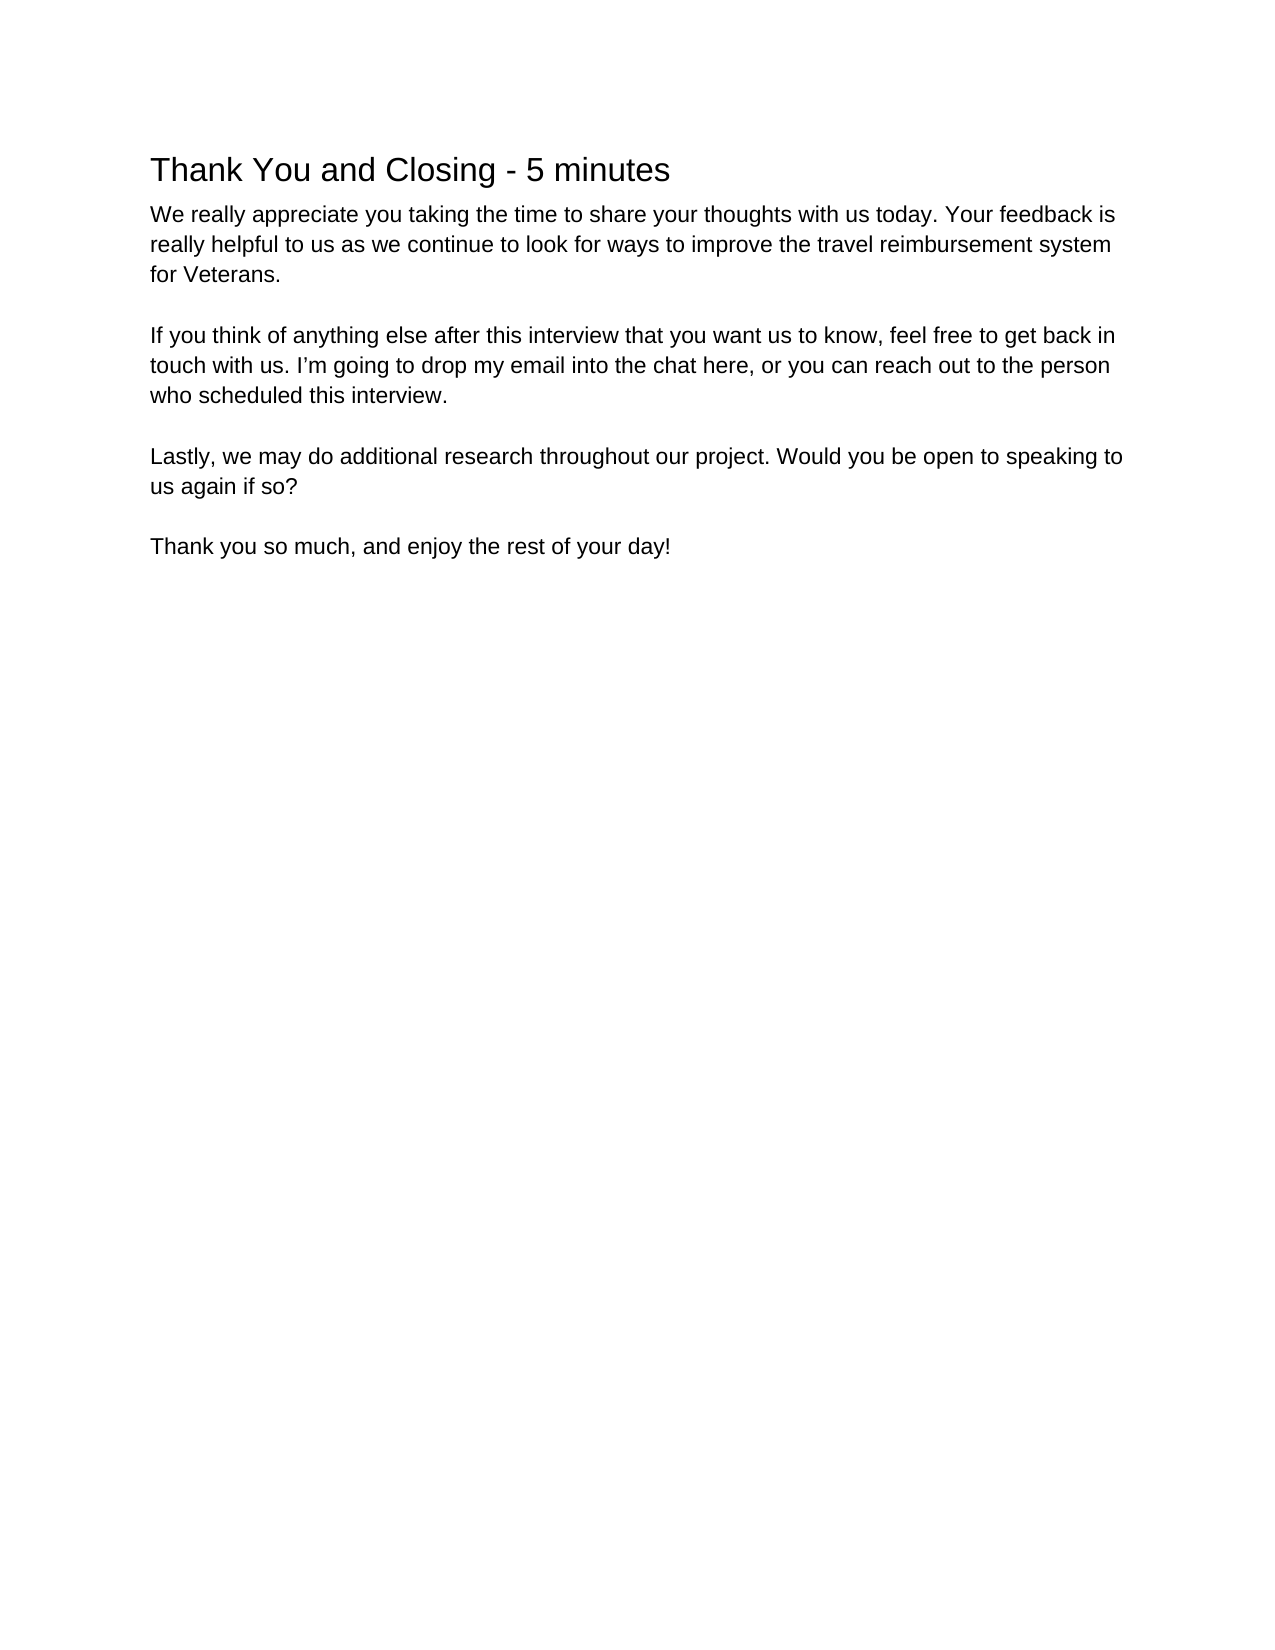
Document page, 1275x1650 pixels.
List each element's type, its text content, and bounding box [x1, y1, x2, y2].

text Thank you so much, and enjoy the rest of your day! [150, 533, 1125, 559]
text Lastly, we may do additional research throughout our project. Would you be open to speaking to us again if so? [150, 443, 1125, 499]
text We really appreciate you taking the time to share your thoughts with us today. Your feedback is really helpful to us as we continue to look for ways to improve the travel reimbursement system for Veterans. [150, 201, 1125, 288]
subtitle Thank You and Closing - 5 minutes [150, 150, 1125, 188]
text If you think of anything else after this interview that you want us to know, feel free to get back in touch with us. I’m going to drop my email into the chat here, or you can reach out to the person who scheduled this interview. [150, 322, 1125, 408]
